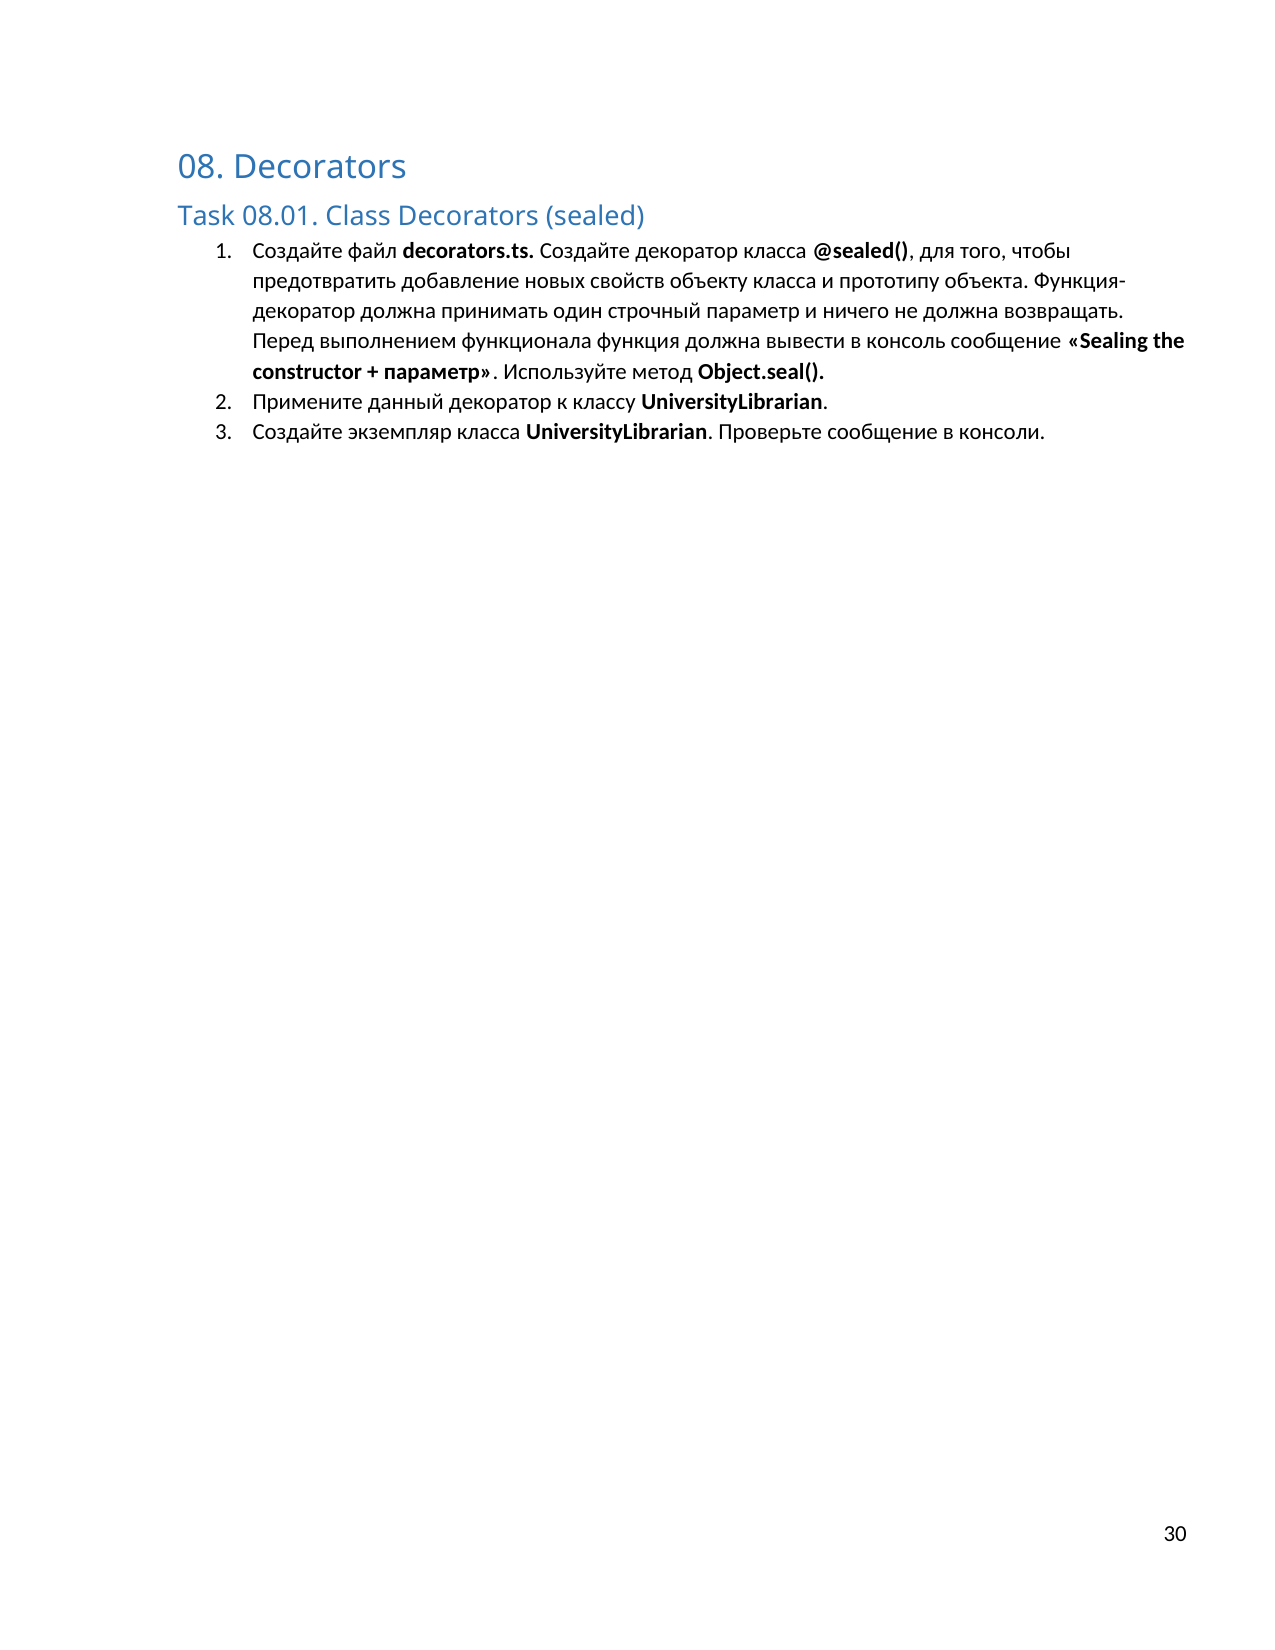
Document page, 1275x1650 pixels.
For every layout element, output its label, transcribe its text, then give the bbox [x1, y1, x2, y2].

list Создайте файл decorators.ts. Создайте декоратор класса @sealed(), для того, чтобы предотвратить добавление новых свойств объекту класса и прототипу объекта. Функция-декоратор должна принимать один строчный параметр и ничего не должна возвращать. Перед выполнением функционала функция должна вывести в консоль сообщение «Sealing the constructor + параметр». Используйте метод Object.seal(). [215, 236, 1186, 385]
list Создайте экземпляр класса UniversityLibrarian. Проверьте сообщение в консоли. [215, 417, 1186, 445]
list Примените данный декоратор к классу UniversityLibrarian. [215, 387, 1186, 415]
subtitle 08. Decorators [177, 143, 1186, 188]
subtitle Task 08.01. Class Decorators (sealed) [177, 196, 1186, 233]
